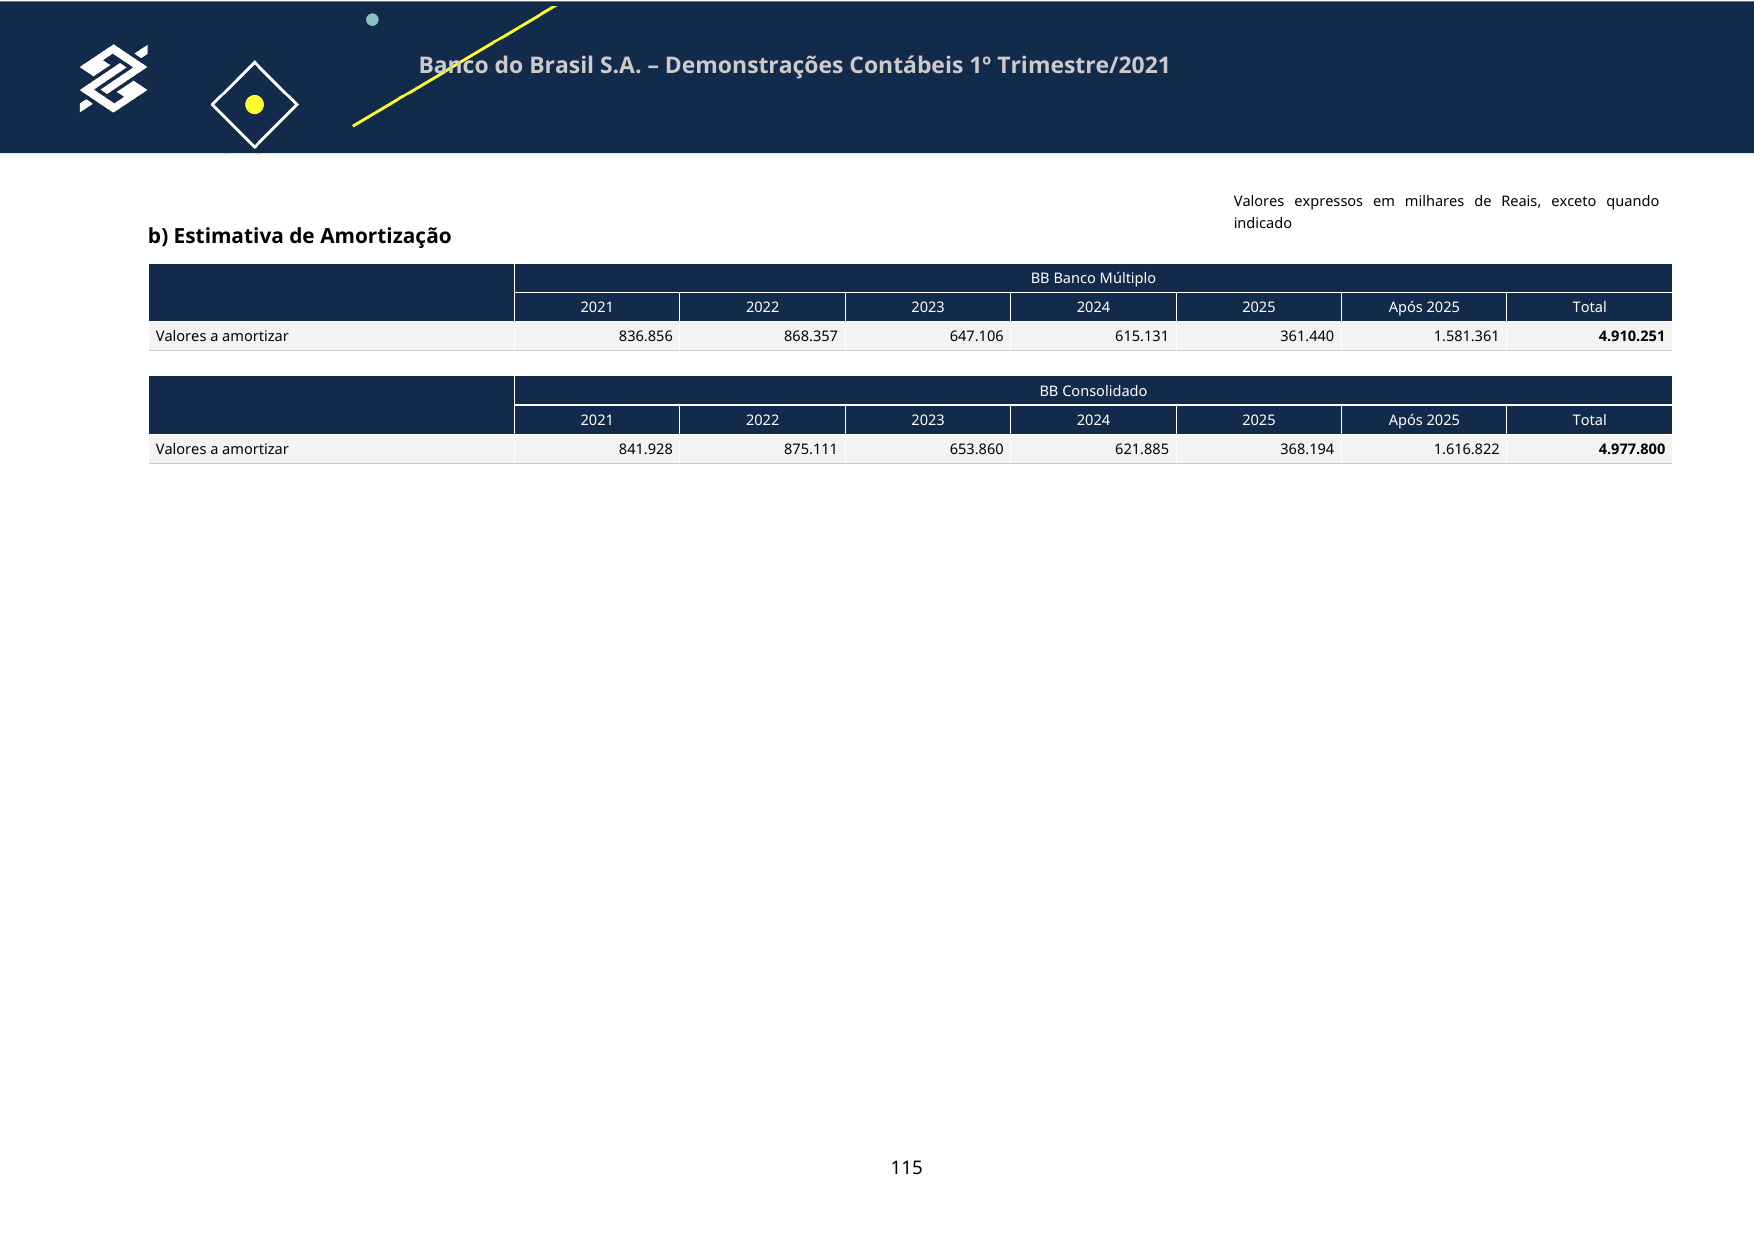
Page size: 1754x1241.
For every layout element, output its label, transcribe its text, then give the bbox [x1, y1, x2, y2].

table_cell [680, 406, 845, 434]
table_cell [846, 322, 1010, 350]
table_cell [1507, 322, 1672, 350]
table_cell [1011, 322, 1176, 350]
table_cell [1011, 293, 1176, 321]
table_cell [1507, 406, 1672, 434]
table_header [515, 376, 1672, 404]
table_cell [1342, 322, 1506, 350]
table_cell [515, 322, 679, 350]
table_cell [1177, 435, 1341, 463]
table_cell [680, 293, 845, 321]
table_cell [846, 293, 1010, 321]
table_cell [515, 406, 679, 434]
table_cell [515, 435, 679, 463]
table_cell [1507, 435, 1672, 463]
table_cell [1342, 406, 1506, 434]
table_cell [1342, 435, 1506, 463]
picture [79, 44, 148, 113]
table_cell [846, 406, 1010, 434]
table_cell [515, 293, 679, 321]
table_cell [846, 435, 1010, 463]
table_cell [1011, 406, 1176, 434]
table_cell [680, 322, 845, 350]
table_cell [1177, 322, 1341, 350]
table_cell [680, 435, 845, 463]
text ) Estimativa de Amortização [148, 221, 1665, 250]
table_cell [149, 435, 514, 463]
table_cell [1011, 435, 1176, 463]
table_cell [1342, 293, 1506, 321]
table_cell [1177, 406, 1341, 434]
picture [210, 6, 588, 149]
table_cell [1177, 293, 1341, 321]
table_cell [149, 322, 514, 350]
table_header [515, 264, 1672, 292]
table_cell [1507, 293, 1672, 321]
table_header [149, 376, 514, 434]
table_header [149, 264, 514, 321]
